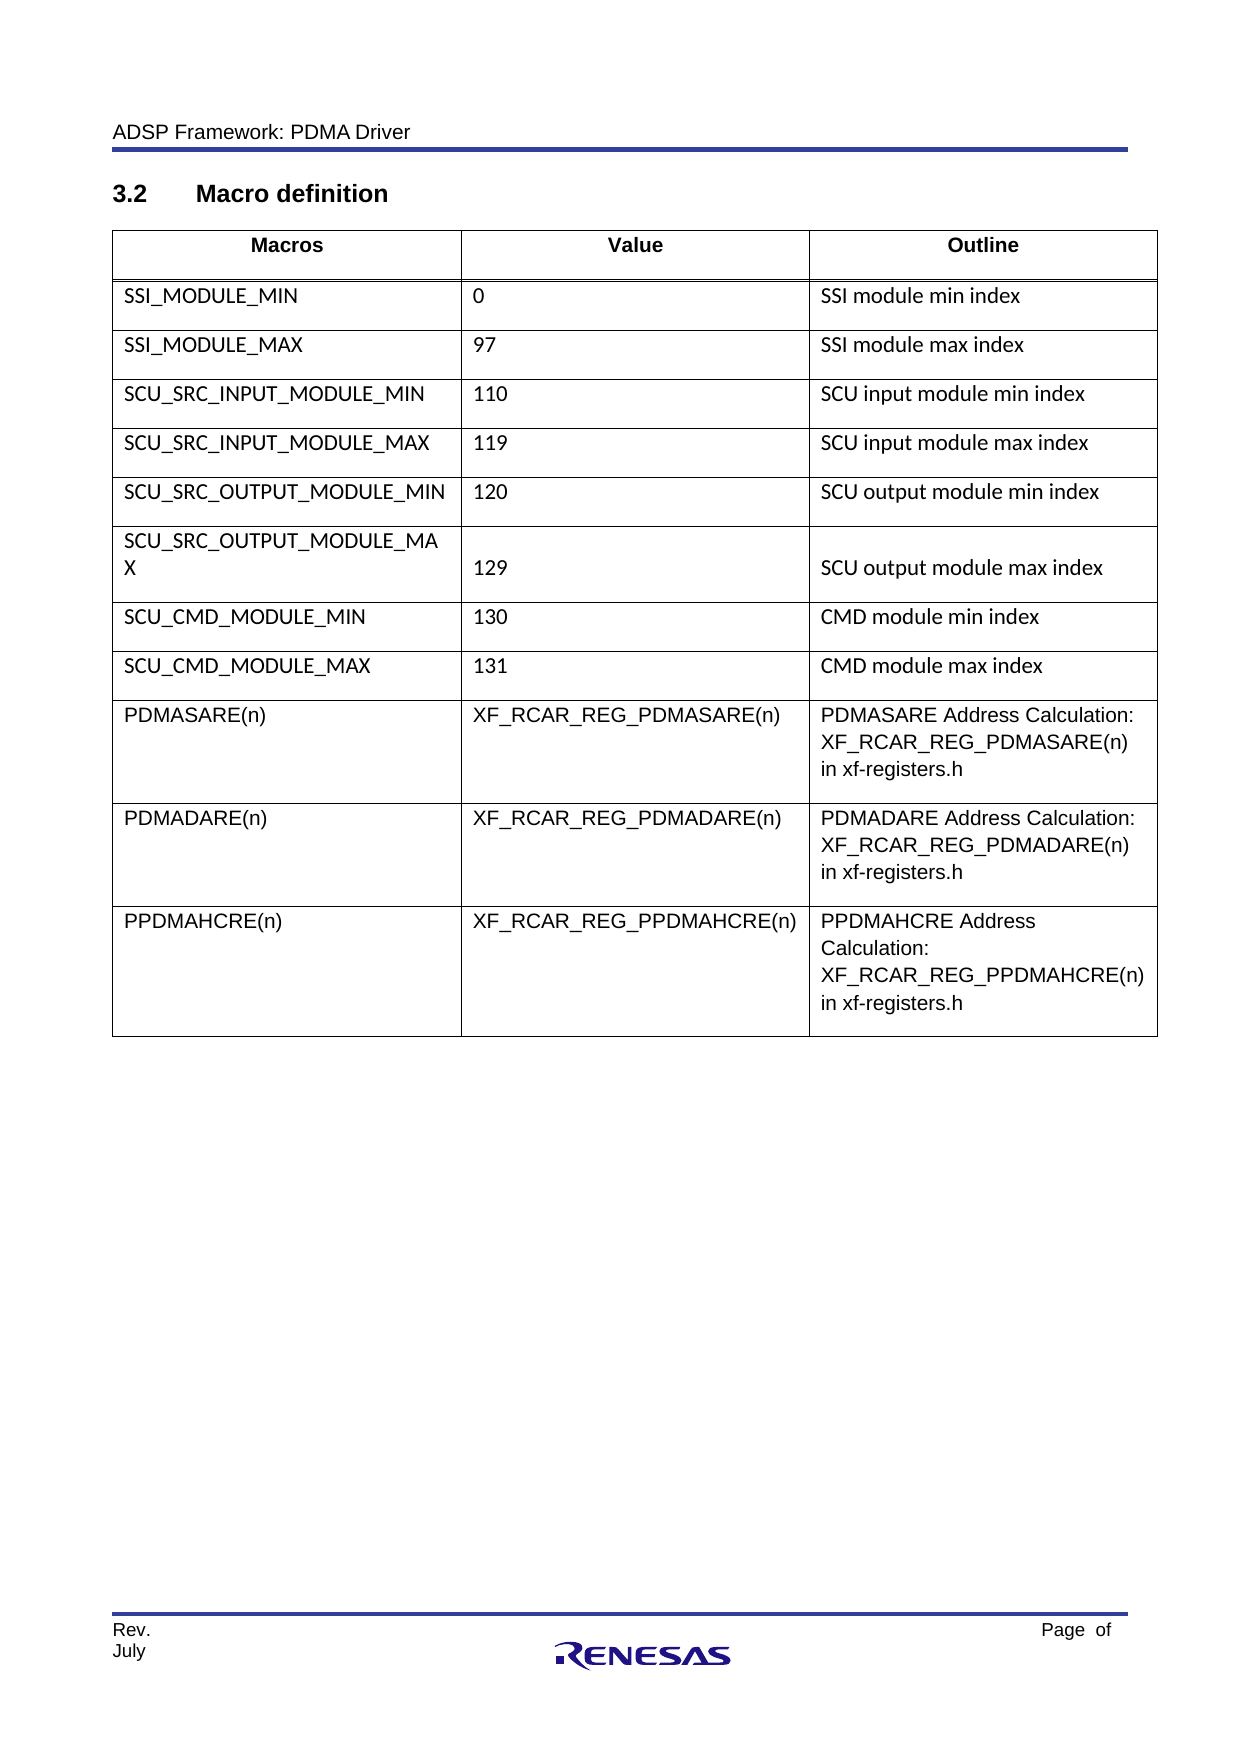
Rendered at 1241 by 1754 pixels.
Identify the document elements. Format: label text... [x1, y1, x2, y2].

table_cell SCU input module min index [810, 380, 1157, 428]
table_cell 120 [462, 478, 809, 526]
table_cell SCU_CMD_MODULE_MAX [113, 652, 461, 700]
table_cell SSI_MODULE_MIN [113, 282, 461, 330]
table_cell SSI_MODULE_MAX [113, 331, 461, 379]
table_cell SCU_SRC_OUTPUT_MODULE_MAX [113, 527, 461, 602]
table_cell PPDMAHCRE Address Calculation: XF_RCAR_REG_PPDMAHCRE(n) in xf-registers.h [810, 907, 1157, 1036]
table_cell SCU output module min index [810, 478, 1157, 526]
table_header Value [462, 231, 809, 279]
table_cell 0 [462, 282, 809, 330]
table_cell SCU_SRC_INPUT_MODULE_MAX [113, 429, 461, 477]
table_cell XF_RCAR_REG_PDMADARE(n) [462, 804, 809, 906]
subtitle Macro definition [112, 178, 1128, 209]
table_cell PDMASARE(n) [113, 701, 461, 803]
table_cell 129 [462, 527, 809, 602]
table_cell PDMADARE Address Calculation: XF_RCAR_REG_PDMADARE(n) in xf-registers.h [810, 804, 1157, 906]
table_cell 110 [462, 380, 809, 428]
table_cell SSI module min index [810, 282, 1157, 330]
table_cell PDMASARE Address Calculation: XF_RCAR_REG_PDMASARE(n) in xf-registers.h [810, 701, 1157, 803]
table_cell SCU input module max index [810, 429, 1157, 477]
table_header Macros [113, 231, 461, 279]
table_cell SCU_SRC_INPUT_MODULE_MIN [113, 380, 461, 428]
table_cell 130 [462, 603, 809, 651]
table_cell 131 [462, 652, 809, 700]
table_cell CMD module max index [810, 652, 1157, 700]
table_cell SSI module max index [810, 331, 1157, 379]
table_cell 97 [462, 331, 809, 379]
table_cell XF_RCAR_REG_PPDMAHCRE(n) [462, 907, 809, 1036]
table_cell SCU output module max index [810, 527, 1157, 602]
table_cell 119 [462, 429, 809, 477]
table_cell PPDMAHCRE(n) [113, 907, 461, 1036]
table_cell SCU_CMD_MODULE_MIN [113, 603, 461, 651]
table_header Outline [810, 231, 1157, 279]
table_cell PDMADARE(n) [113, 804, 461, 906]
table_cell SCU_SRC_OUTPUT_MODULE_MIN [113, 478, 461, 526]
table_cell CMD module min index [810, 603, 1157, 651]
table_cell XF_RCAR_REG_PDMASARE(n) [462, 701, 809, 803]
